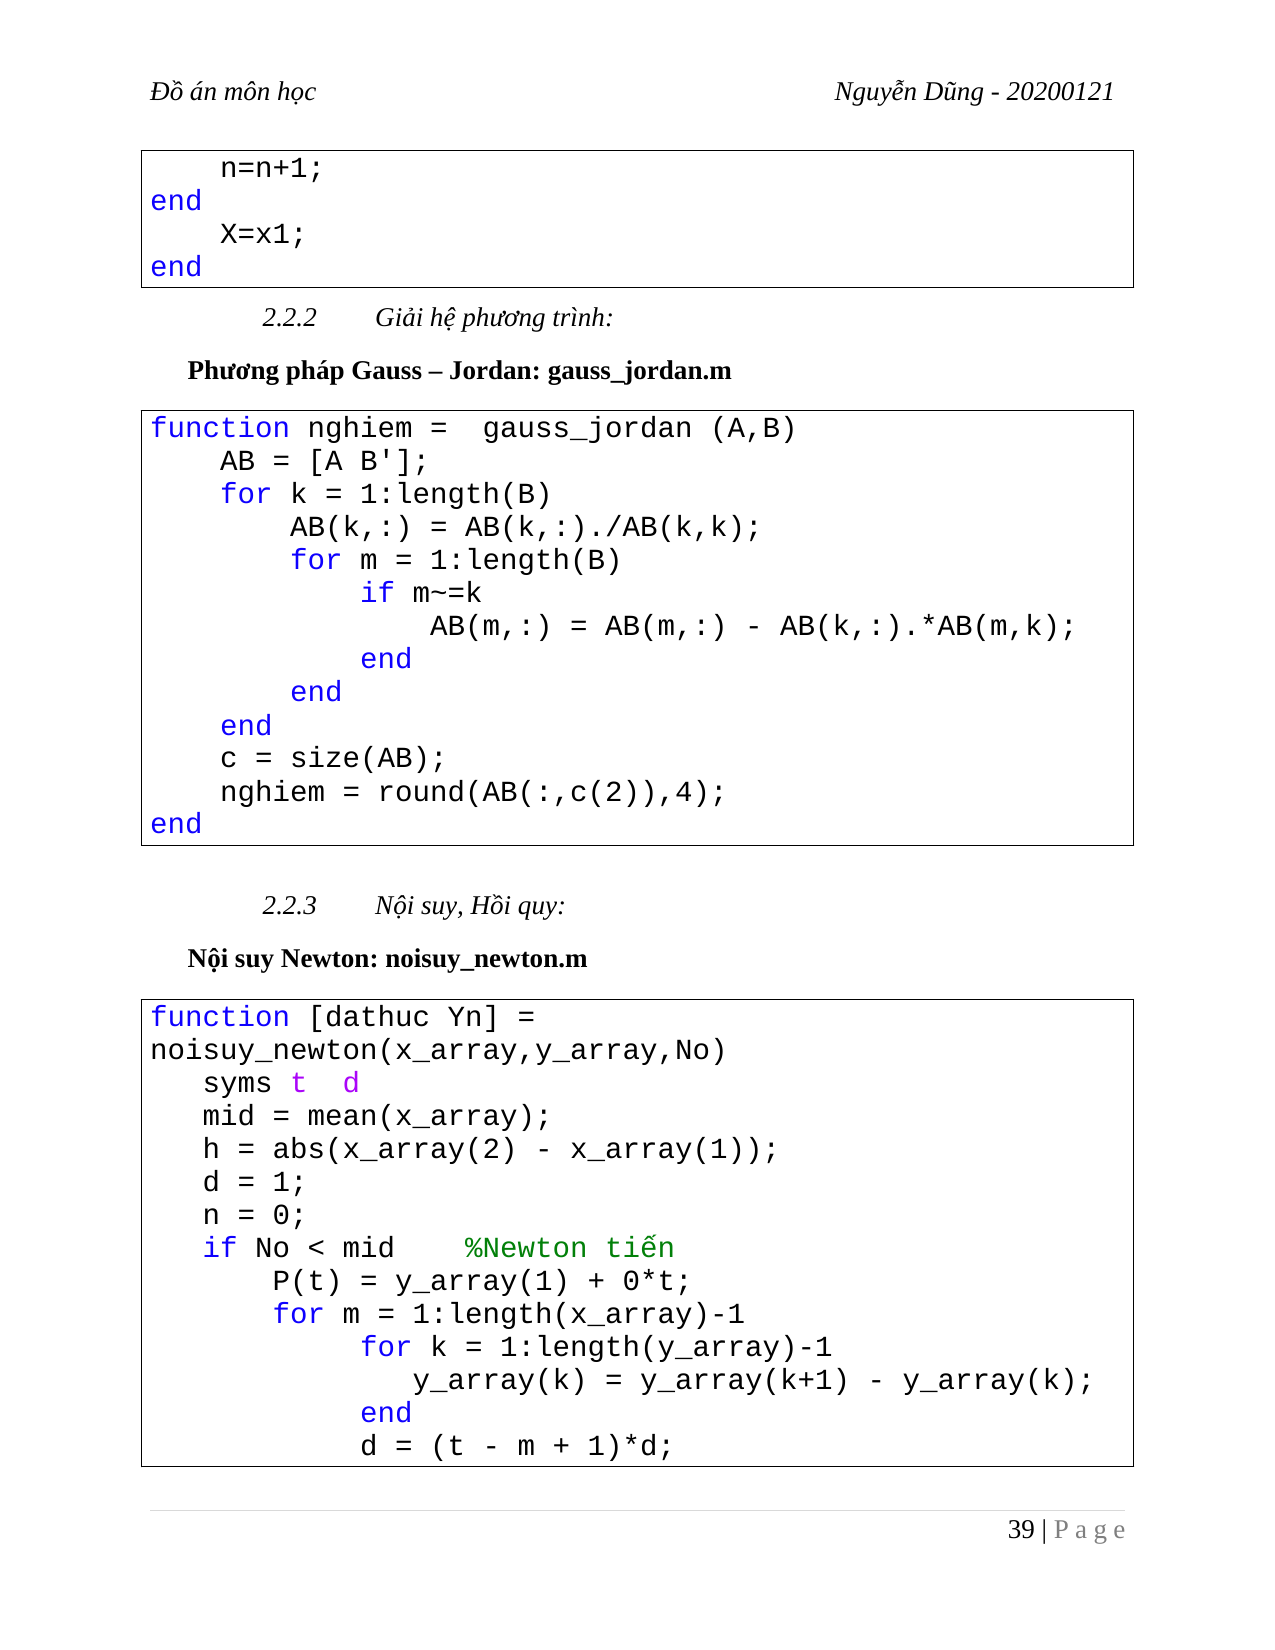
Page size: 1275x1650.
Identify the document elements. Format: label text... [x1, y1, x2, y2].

text y_array(k) = y_array(k+1) - y_array(k); [150, 1365, 1125, 1398]
text function nghiem = gauss_jordan (A,B) [142, 411, 1133, 446]
text n = 0; [150, 1200, 1125, 1233]
text nghiem = round(AB(:,c(2)),4); [150, 777, 1125, 807]
text end [150, 711, 1125, 744]
text d = 1; [150, 1167, 1125, 1200]
text Nội suy Newton: noisuy_newton.m [187, 942, 1125, 973]
text end [142, 249, 1133, 287]
text for m = 1:length(B) [150, 546, 1125, 578]
text syms t d [150, 1068, 1125, 1101]
text c = size(AB); [150, 744, 1125, 777]
text X=x1; [150, 219, 1125, 249]
text if m~=k [150, 578, 1125, 612]
text AB(m,:) = AB(m,:) - AB(k,:).*AB(m,k); [150, 612, 1125, 644]
text end [142, 807, 1133, 845]
text Phương pháp Gauss – Jordan: gauss_jordan.m [187, 354, 1125, 385]
text if No < mid %Newton tiến [150, 1233, 1125, 1266]
text AB = [A B']; [150, 446, 1125, 479]
text Giải hệ phương trình: [262, 301, 1125, 332]
text for m = 1:length(x_array)-1 [150, 1299, 1125, 1332]
text for k = 1:length(y_array)-1 [150, 1332, 1125, 1365]
text mid = mean(x_array); [150, 1101, 1125, 1134]
text n=n+1; [142, 151, 1133, 186]
text AB(k,:) = AB(k,:)./AB(k,k); [150, 512, 1125, 546]
text end [150, 1398, 1125, 1428]
text Nội suy, Hồi quy: [262, 889, 1125, 921]
text end [150, 186, 1125, 219]
text for k = 1:length(B) [150, 479, 1125, 512]
text end [150, 678, 1125, 711]
text h = abs(x_array(2) - x_array(1)); [150, 1134, 1125, 1167]
text d = (t - m + 1)*d; [142, 1428, 1133, 1466]
text function [dathuc Yn] = noisuy_newton(x_array,y_array,No) [142, 1000, 1133, 1068]
text P(t) = y_array(1) + 0*t; [150, 1266, 1125, 1299]
text end [150, 644, 1125, 678]
